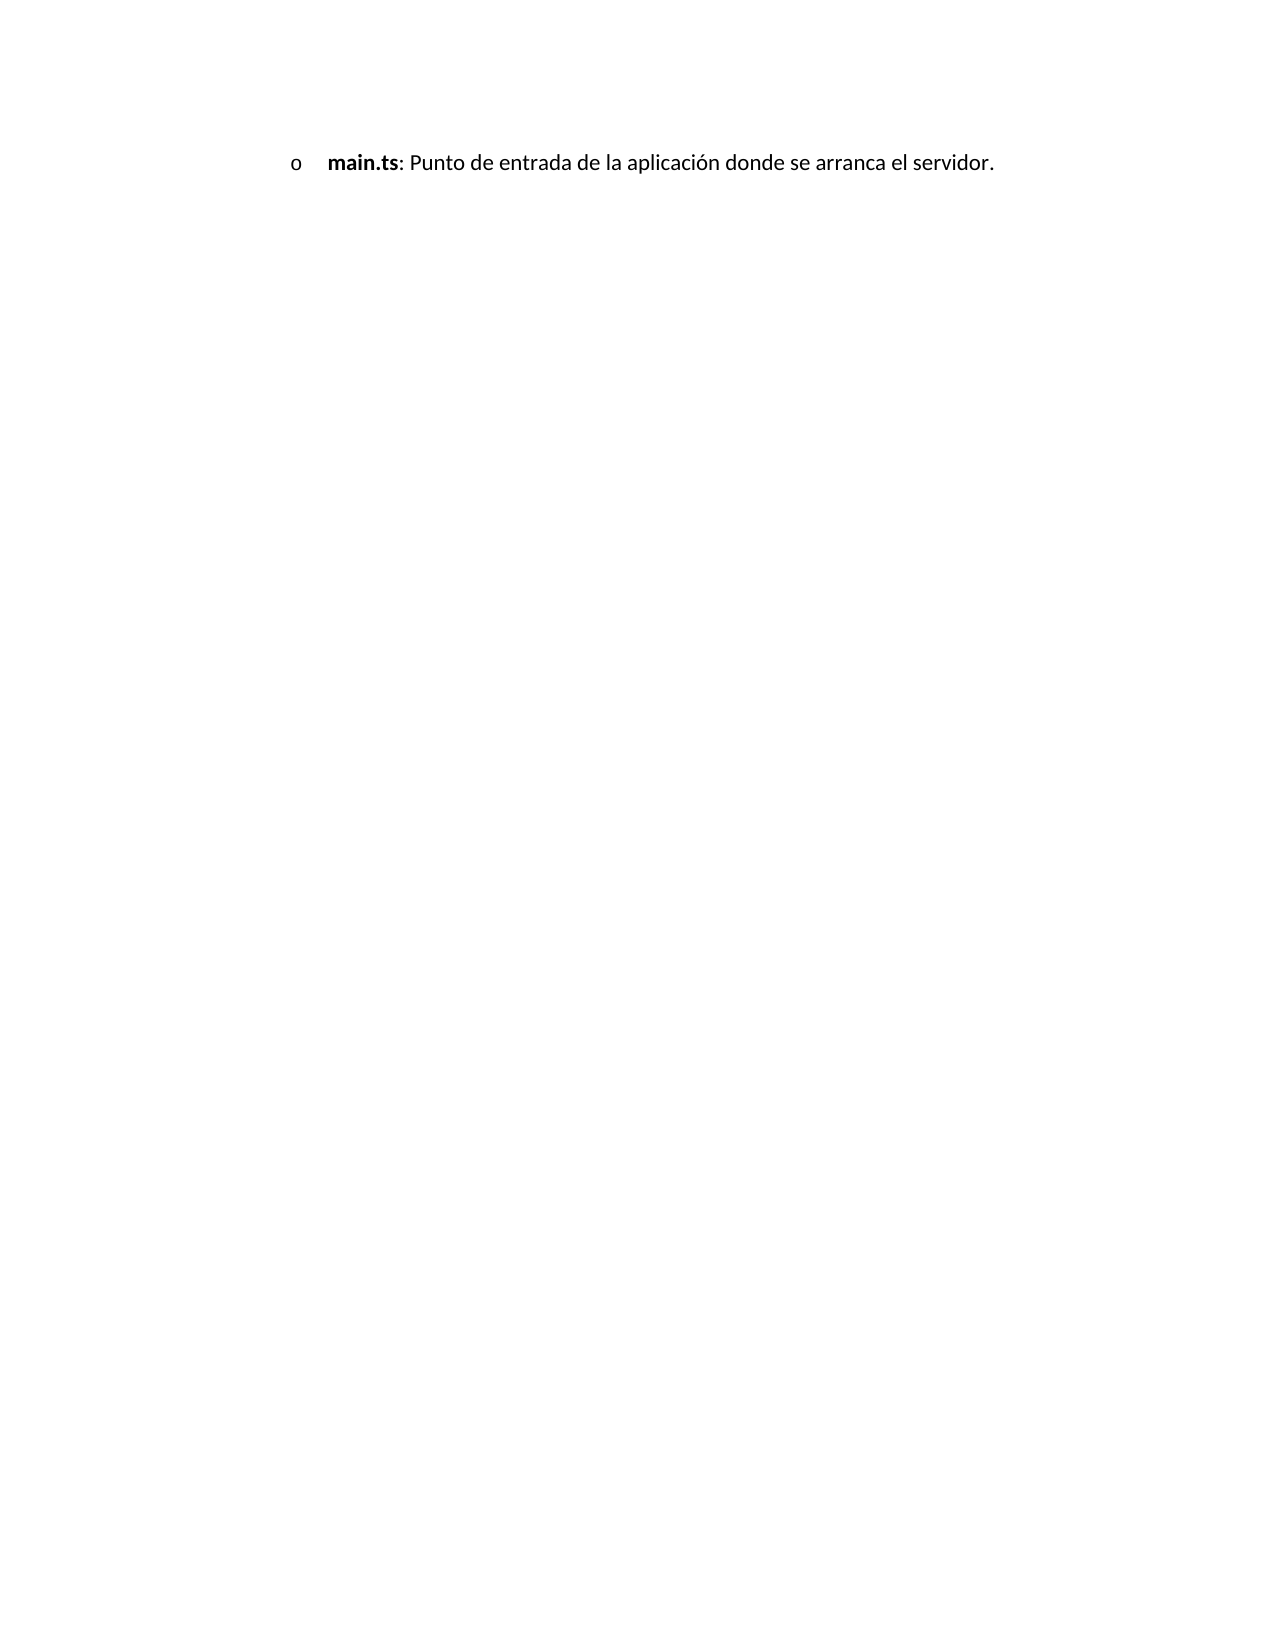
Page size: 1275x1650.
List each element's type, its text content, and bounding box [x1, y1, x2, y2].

list main.ts: Punto de entrada de la aplicación donde se arranca el servidor. [290, 148, 1098, 176]
